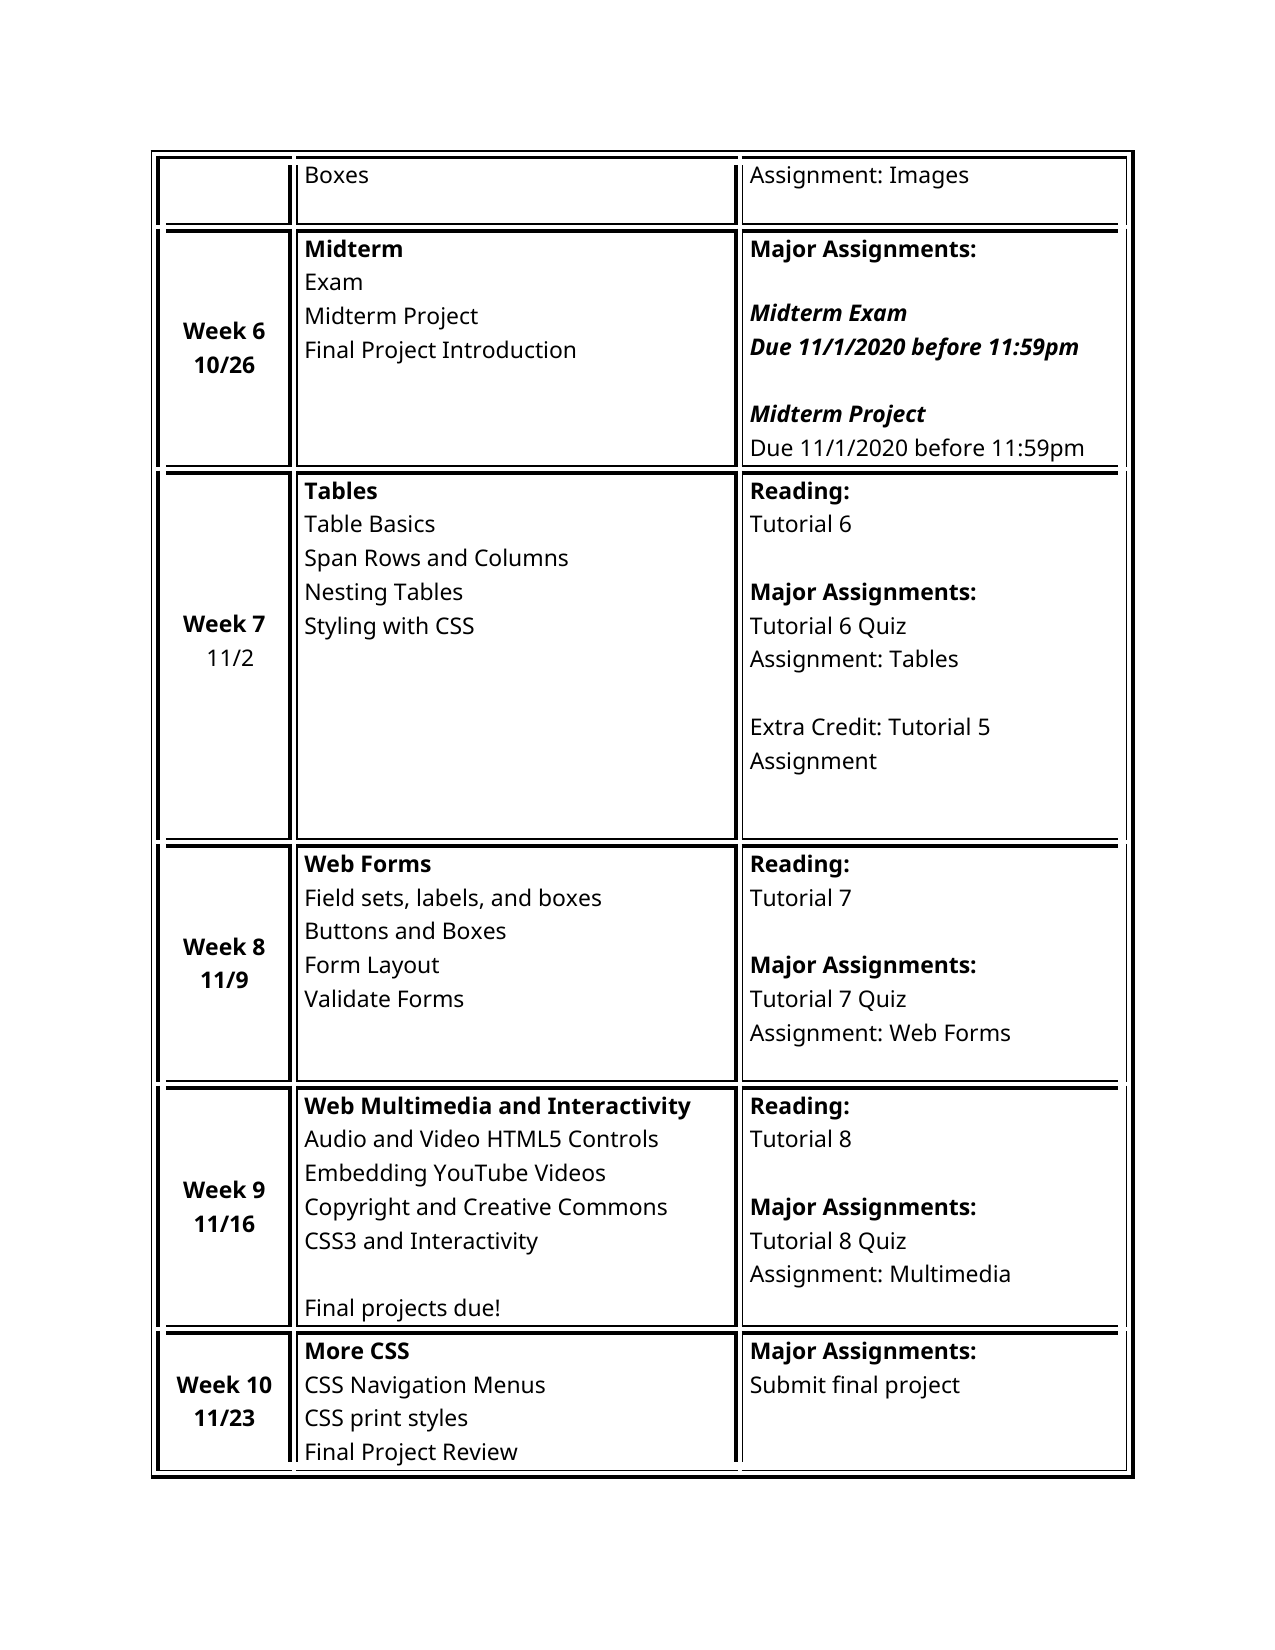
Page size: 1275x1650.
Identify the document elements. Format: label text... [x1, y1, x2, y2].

table_cell Reading: Tutorial 8 Major Assignments: Tutorial 8 Quiz Assignment: Multimedia [738, 1080, 1130, 1325]
table_cell More CSS CSS Navigation Menus CSS print styles Final Project Review [293, 1325, 738, 1469]
table_cell Web Forms Field sets, labels, and boxes Buttons and Boxes Form Layout Validate Forms [293, 838, 738, 1080]
table_cell Reading: Tutorial 6 Major Assignments: Tutorial 6 Quiz Assignment: Tables Extra Credit: Tutorial 5 Assignment [738, 465, 1130, 838]
table_cell Web Multimedia and Interactivity Audio and Video HTML5 Controls Embedding YouTube Videos Copyright and Creative Commons CSS3 and Interactivity Final projects due! [293, 1080, 738, 1325]
table_cell Week 8 11/9 [155, 838, 293, 1080]
table_cell Tables Table Basics Span Rows and Columns Nesting Tables Styling with CSS [293, 465, 738, 838]
table_cell Major Assignments: Midterm Exam Due 11/1/2020 before 11:59pm Midterm Project Due 11/1/2020 before 11:59pm [738, 223, 1130, 465]
table_cell Week 6 10/26 [155, 223, 293, 465]
table_cell Major Assignments: Submit final project [738, 1325, 1130, 1469]
table_cell Week 9 11/16 [155, 1080, 293, 1325]
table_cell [738, 152, 1130, 223]
table_cell Reading: Tutorial 7 Major Assignments: Tutorial 7 Quiz Assignment: Web Forms [738, 838, 1130, 1080]
table_cell Week 5 10/19 [155, 152, 293, 223]
table_cell Week 7 11/2 [155, 465, 293, 838]
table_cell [293, 152, 738, 223]
table_cell Week 10 11/23 [155, 1325, 293, 1469]
table_cell Midterm Exam Midterm Project Final Project Introduction [293, 223, 738, 465]
